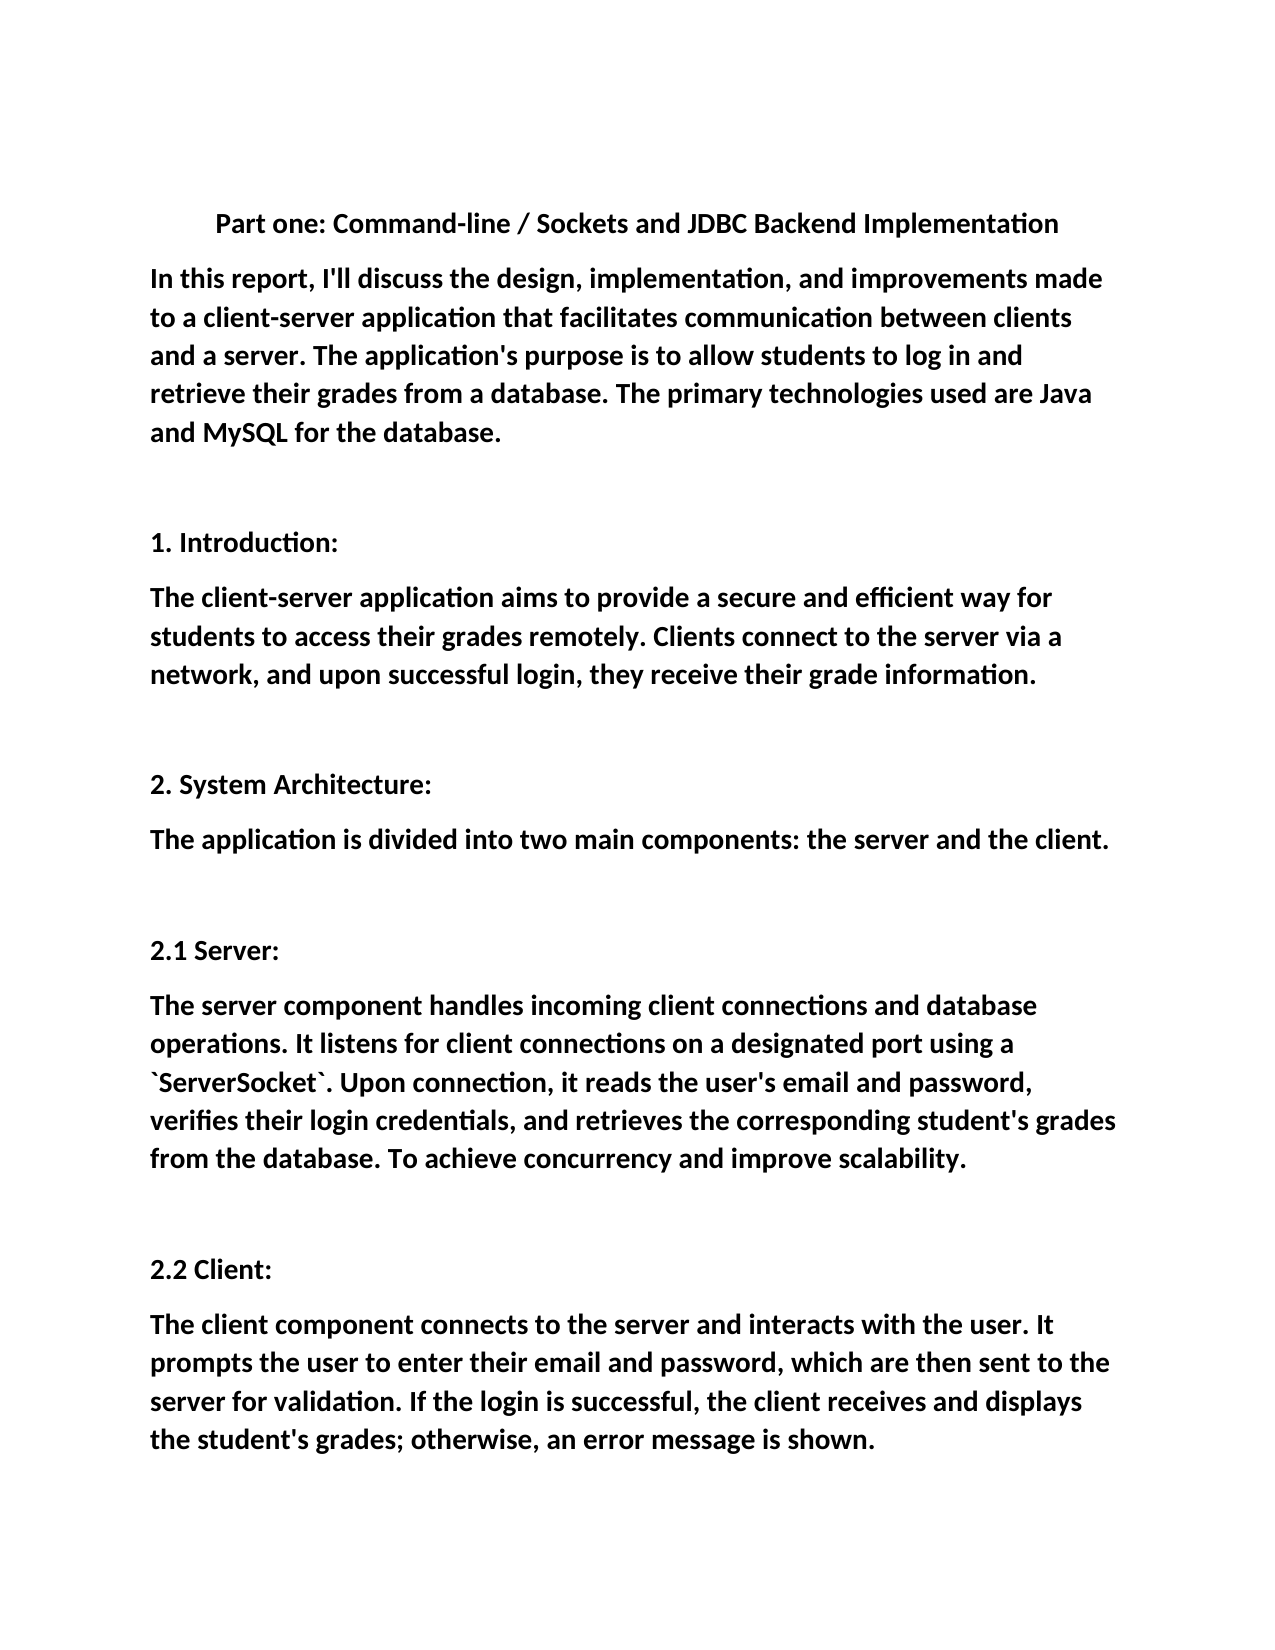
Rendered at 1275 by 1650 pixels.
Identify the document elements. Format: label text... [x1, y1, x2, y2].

text 2. System Architecture: [150, 766, 1125, 802]
text 2.1 Server: [150, 932, 1125, 967]
text The client component connects to the server and interacts with the user. It prompts the user to enter their email and password, which are then sent to the server for validation. If the login is successful, the client receives and displays the student's grades; otherwise, an error message is shown. [150, 1306, 1125, 1457]
text 2.2 Client: [150, 1251, 1125, 1286]
text In this report, I'll discuss the design, implementation, and improvements made to a client-server application that facilitates communication between clients and a server. The application's purpose is to allow students to log in and retrieve their grades from a database. The primary technologies used are Java and MySQL for the database. [150, 260, 1125, 449]
text Part one: Command-line / Sockets and JDBC Backend Implementation [150, 205, 1125, 241]
text The server component handles incoming client connections and database operations. It listens for client connections on a designated port using a `ServerSocket`. Upon connection, it reads the user's email and password, verifies their login credentials, and retrieves the corresponding student's grades from the database. To achieve concurrency and improve scalability. [150, 987, 1125, 1176]
text The application is divided into two main components: the server and the client. [150, 821, 1125, 857]
text 1. Introduction: [150, 524, 1125, 560]
text The client-server application aims to provide a secure and efficient way for students to access their grades remotely. Clients connect to the server via a network, and upon successful login, they receive their grade information. [150, 579, 1125, 692]
